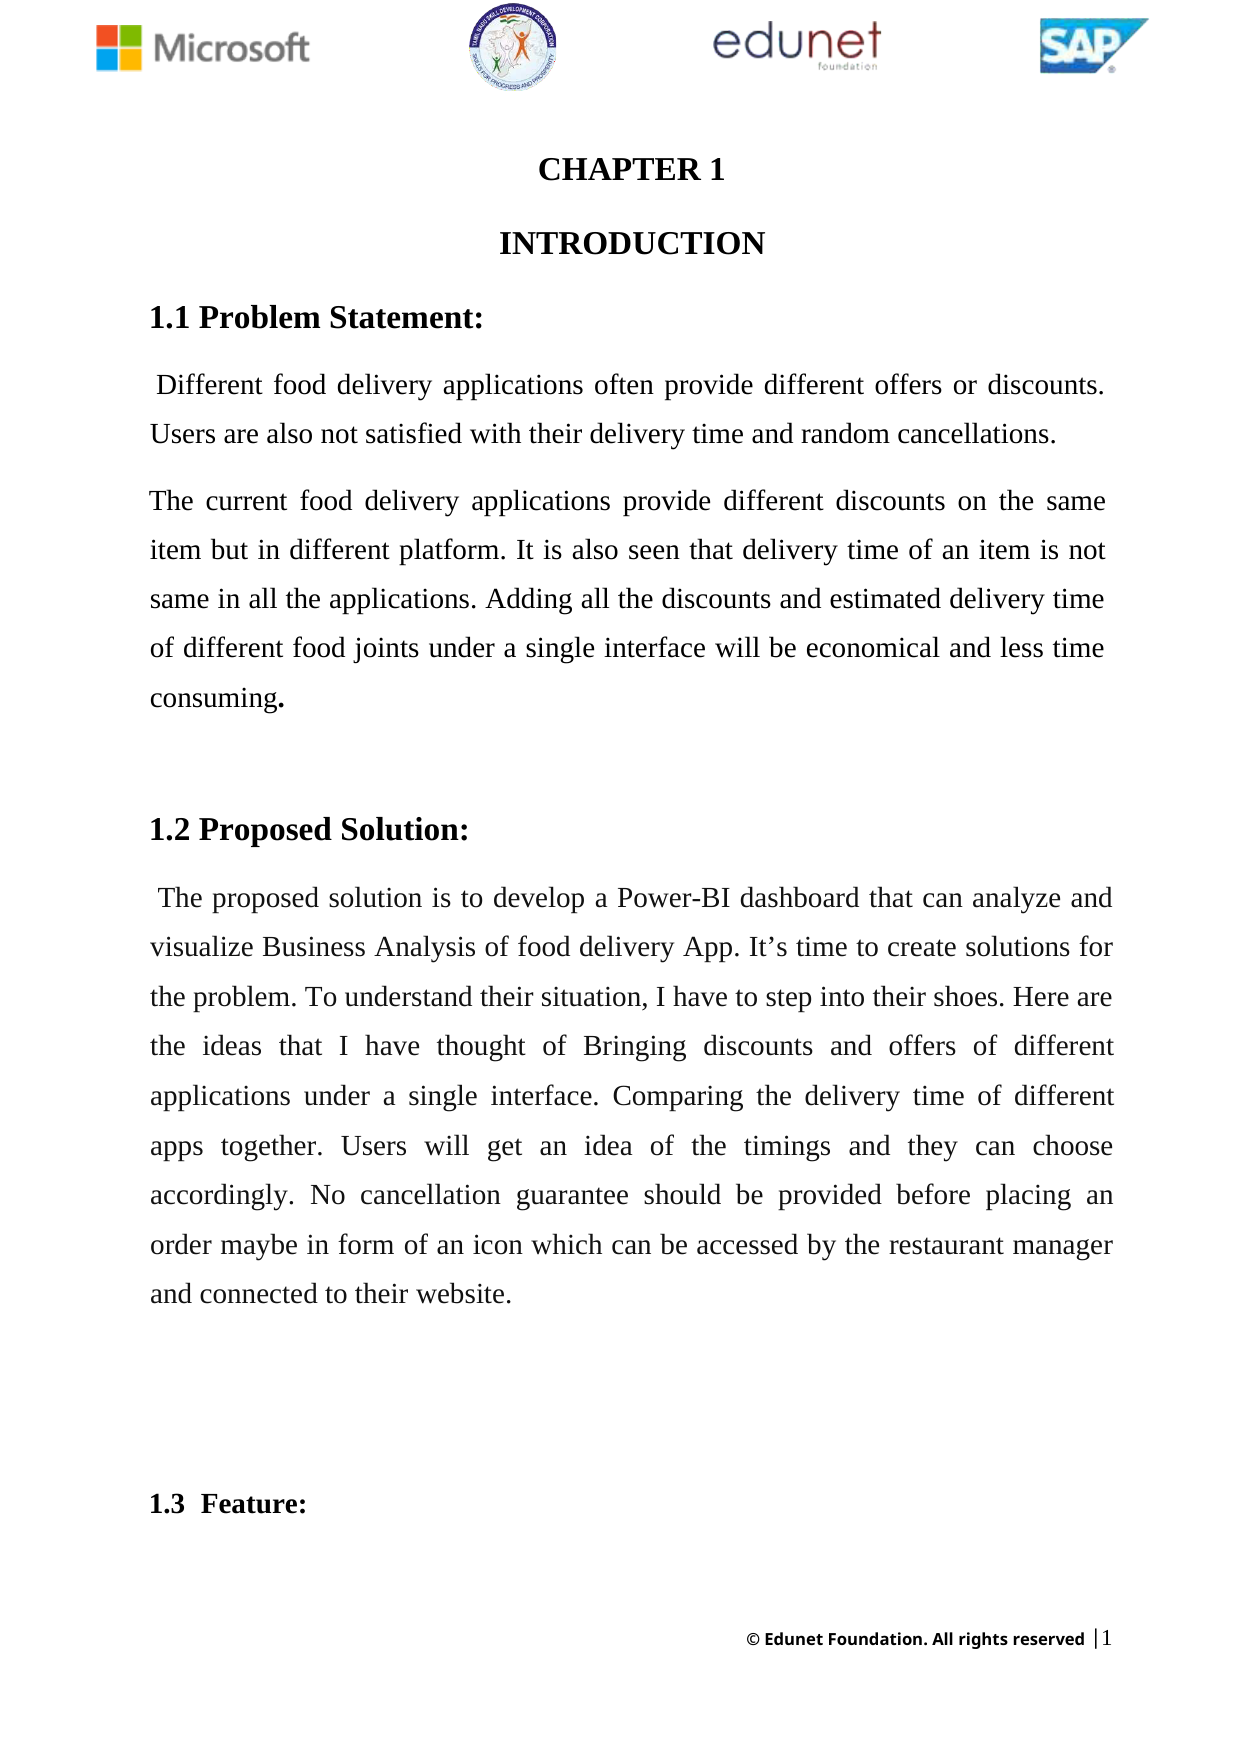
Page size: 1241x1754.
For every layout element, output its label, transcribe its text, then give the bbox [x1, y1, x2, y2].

picture [96, 25, 311, 72]
text The current food delivery applications provide different discounts on the same item but in different platform. It is also seen that delivery time of an item is not same in all the applications. Adding all the discounts and estimated delivery time of different food joints under a single interface will be economical and less time consuming. [148, 483, 1106, 713]
picture [1039, 17, 1150, 75]
text The proposed solution is to develop a Power-BI dashboard that can analyze and visualize Business Analysis of food delivery App. It’s time to create solutions for the problem. To understand their situation, I have to step into their shoes. Here are the ideas that I have thought of Bringing discounts and offers of different applications under a single interface. Comparing the delivery time of different apps together. Users will get an idea of the timings and they can choose accordingly. No cancellation guarantee should be provided before placing an order maybe in form of an icon which can be accessed by the restaurant manager and connected to their website. [150, 880, 1114, 1310]
subtitle Proposed Solution: [148, 809, 1169, 848]
subtitle CHAPTER 1 INTRODUCTION [498, 149, 766, 262]
picture [713, 21, 882, 72]
subtitle Feature: [148, 1486, 1169, 1519]
subtitle Problem Statement: [148, 297, 1169, 336]
text Different food delivery applications often provide different offers or discounts. Users are also not satisfied with their delivery time and random cancellations. [149, 367, 1106, 450]
picture [469, 3, 557, 91]
